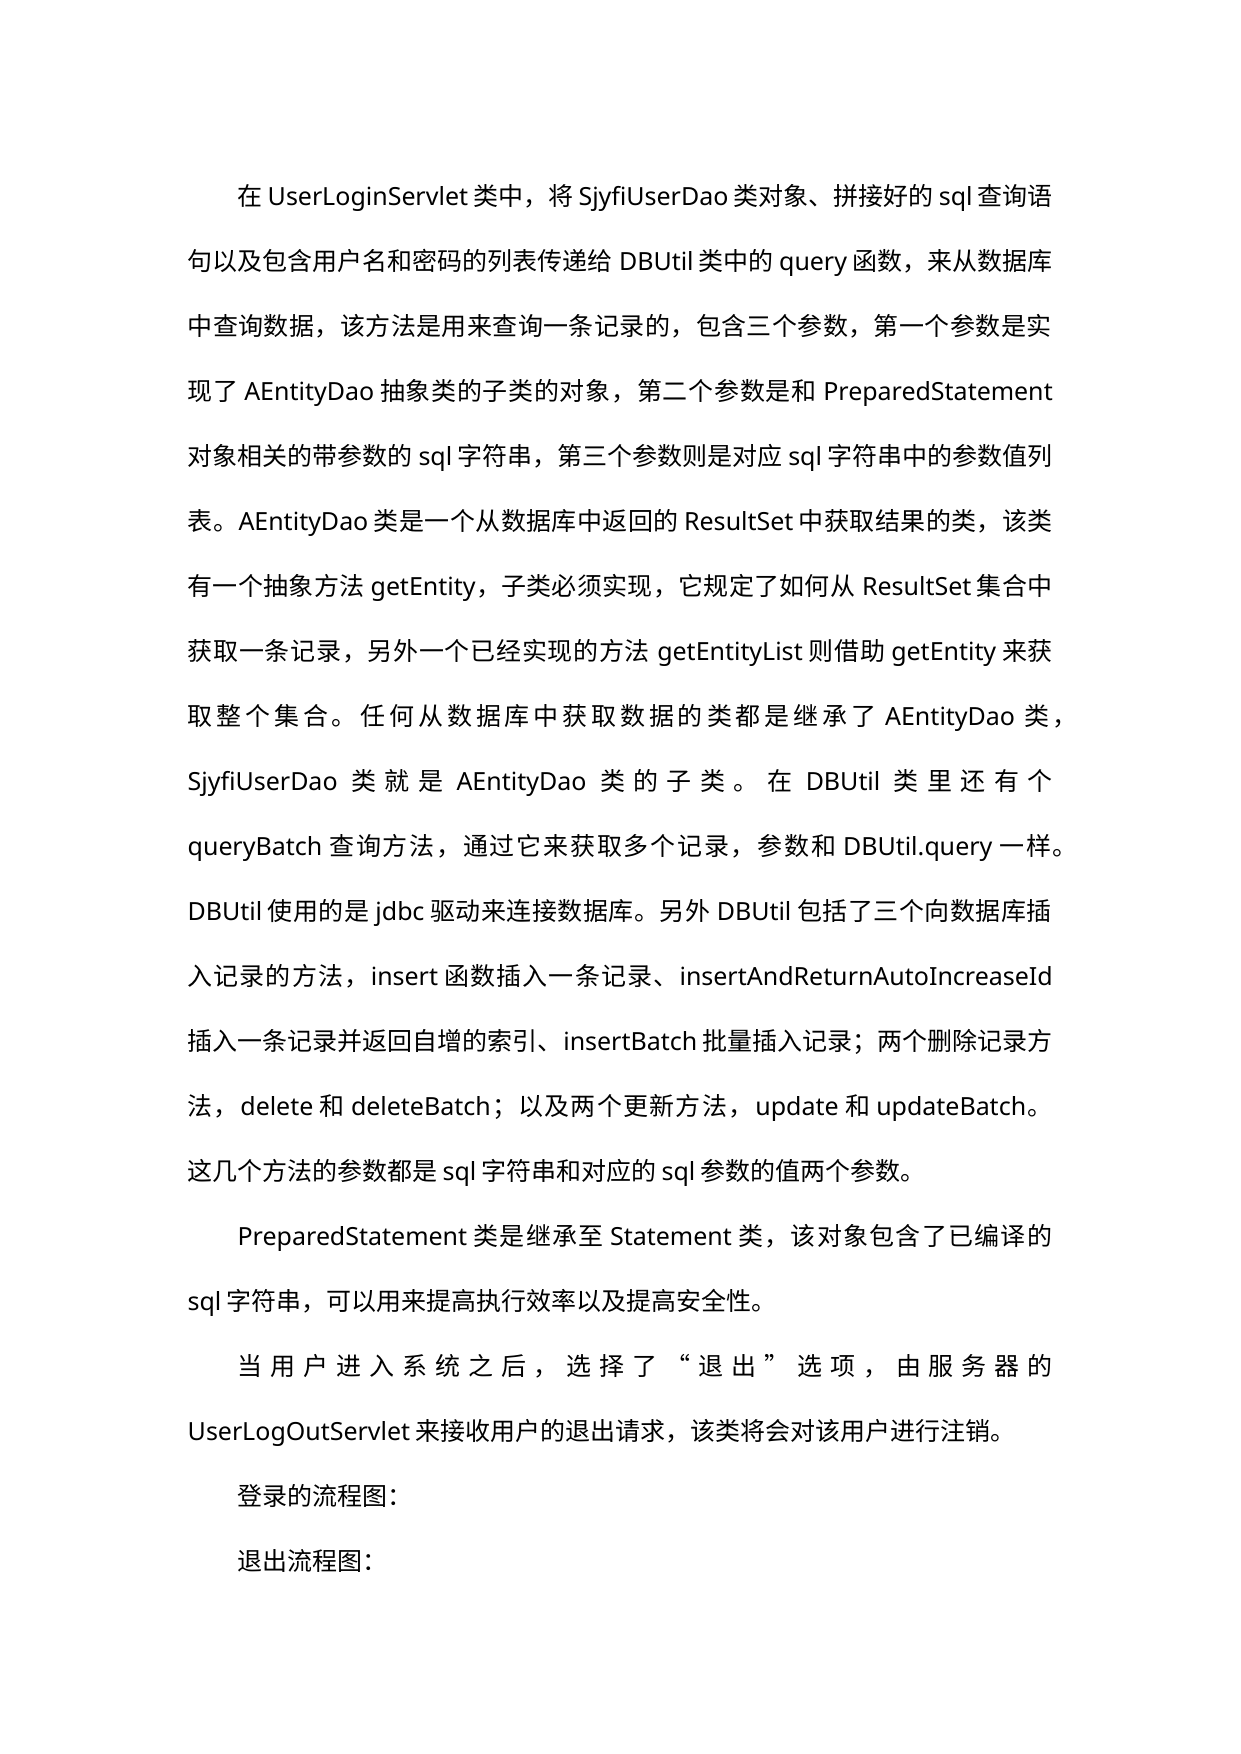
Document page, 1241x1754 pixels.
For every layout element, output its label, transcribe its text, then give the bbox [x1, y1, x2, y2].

text 退出流程图： [187, 1527, 1053, 1592]
text 当用户进入系统之后，选择了“退出”选项，由服务器的UserLogOutServlet来接收用户的退出请求，该类将会对该用户进行注销。 [187, 1332, 1053, 1462]
text PreparedStatement类是继承至Statement类，该对象包含了已编译的sql字符串，可以用来提高执行效率以及提高安全性。 [187, 1202, 1053, 1332]
text 登录的流程图： [187, 1462, 1053, 1527]
text 在UserLoginServlet类中，将SjyfiUserDao类对象、拼接好的sql查询语句以及包含用户名和密码的列表传递给DBUtil类中的query函数，来从数据库中查询数据，该方法是用来查询一条记录的，包含三个参数，第一个参数是实现了AEntityDao抽象类的子类的对象，第二个参数是和PreparedStatement对象相关的带参数的sql字符串，第三个参数则是对应sql字符串中的参数值列表。AEntityDao类是一个从数据库中返回的ResultSet中获取结果的类，该类有一个抽象方法getEntity，子类必须实现，它规定了如何从ResultSet集合中获取一条记录，另外一个已经实现的方法getEntityList则借助getEntity来获取整个集合。任何从数据库中获取数据的类都是继承了AEntityDao类，SjyfiUserDao类就是AEntityDao类的子类。在DBUtil类里还有个 queryBatch查询方法，通过它来获取多个记录，参数和DBUtil.query一样。DBUtil使用的是jdbc驱动来连接数据库。另外DBUtil包括了三个向数据库插入记录的方法，insert函数插入一条记录、insertAndReturnAutoIncreaseId插入一条记录并返回自增的索引、insertBatch批量插入记录；两个删除记录方法，delete和deleteBatch；以及两个更新方法，update和updateBatch。这几个方法的参数都是sql字符串和对应的sql参数的值两个参数。 [187, 162, 1053, 1202]
